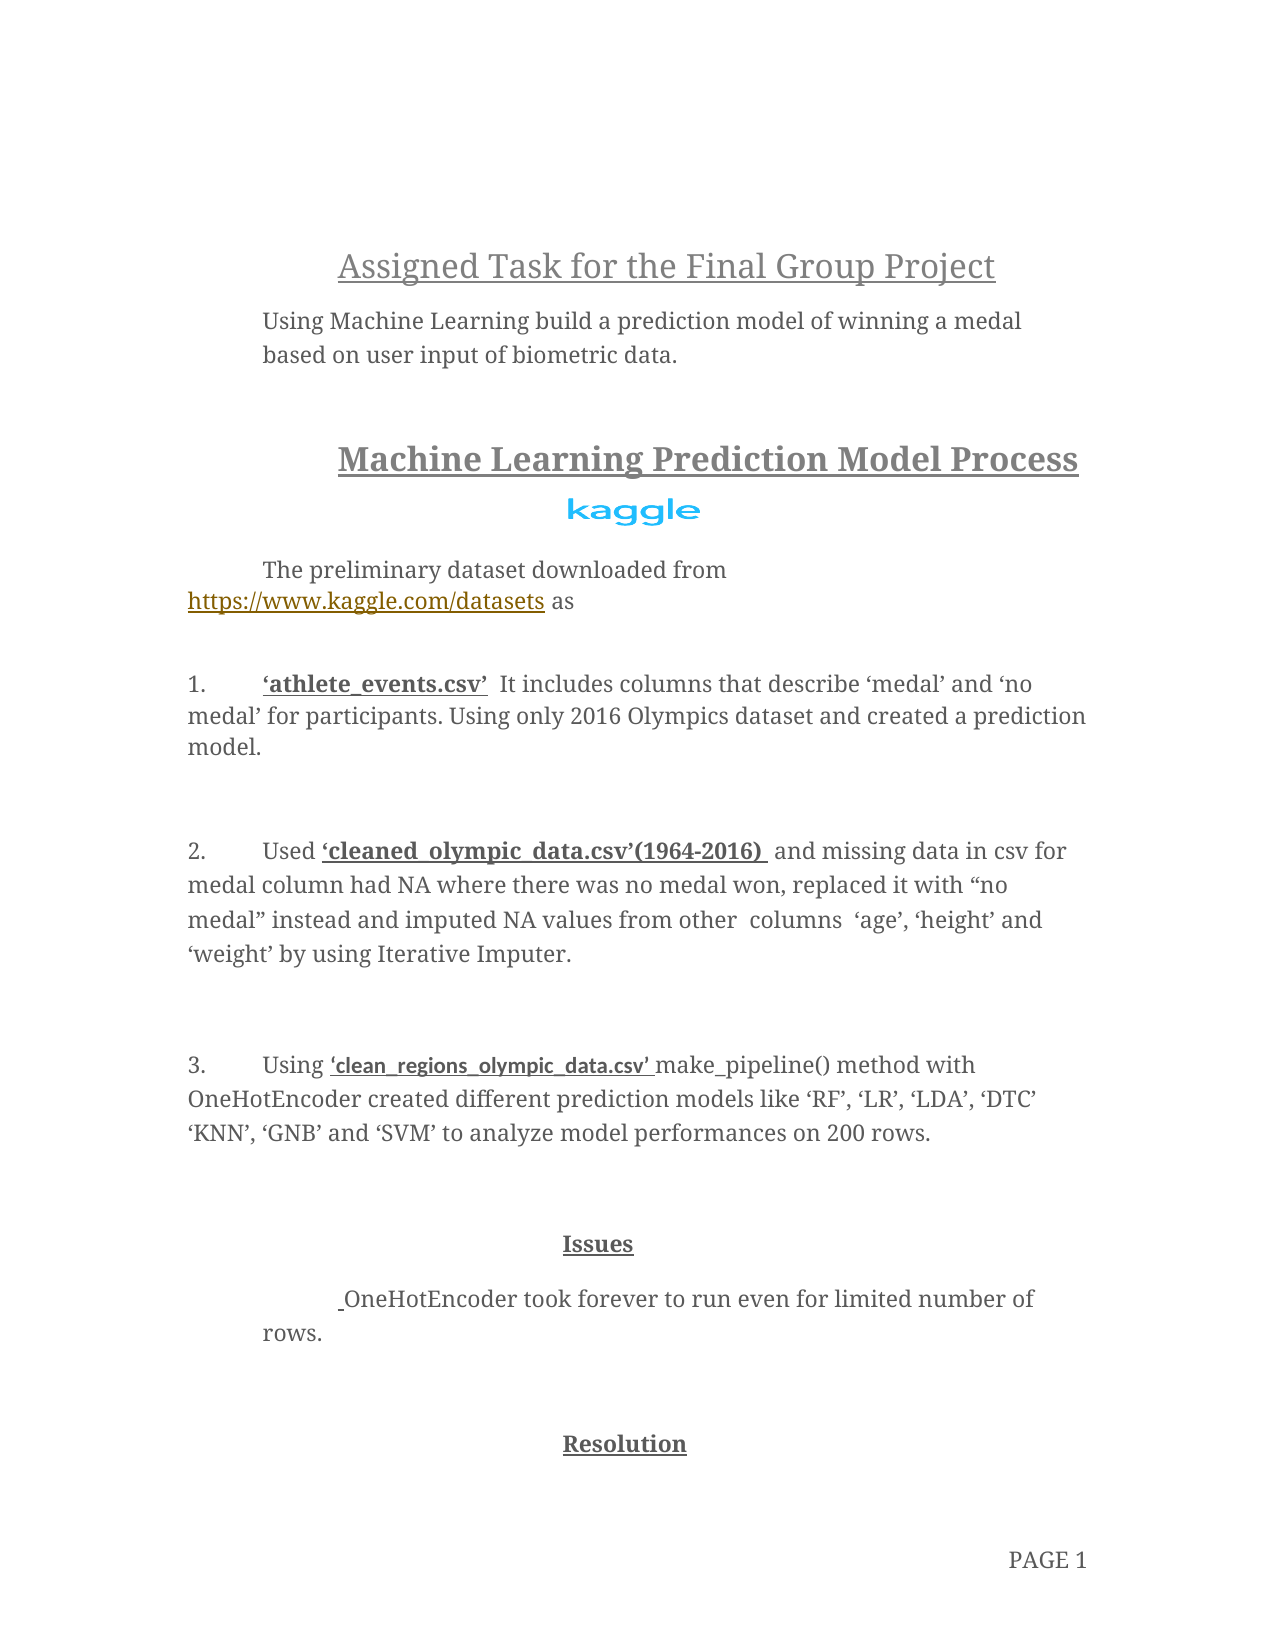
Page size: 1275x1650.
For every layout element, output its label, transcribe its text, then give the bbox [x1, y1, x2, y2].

text Using Machine Learning build a prediction model of winning a medal based on user input of biometric data. [262, 305, 1087, 371]
list Using ‘clean_regions_olympic_data.csv’ make_pipeline() method with OneHotEncoder created different prediction models like ‘RF’, ‘LR’, ‘LDA’, ‘DTC’ ‘KNN’, ‘GNB’ and ‘SVM’ to analyze model performances on 200 rows. [187, 1048, 1087, 1148]
picture [562, 498, 706, 526]
list ‘athlete_events.csv’ It includes columns that describe ‘medal’ and ‘no medal’ for participants. Using only 2016 Olympics dataset and created a prediction model. [187, 668, 1087, 762]
text Issues [562, 1228, 1087, 1259]
list Used ‘cleaned_olympic_data.csv’(1964-2016) and missing data in csv for medal column had NA where there was no medal won, replaced it with “no medal” instead and imputed NA values from other columns ‘age’, ‘height’ and ‘weight’ by using Iterative Imputer. [187, 835, 1087, 969]
text Resolution [487, 1428, 1087, 1459]
text OneHotEncoder took forever to run even for limited number of rows. [262, 1283, 1087, 1348]
text The preliminary dataset downloaded from https://www.kaggle.com/datasets as [187, 554, 1087, 616]
subtitle Assigned Task for the Final Group Project [262, 242, 1087, 288]
subtitle Machine Learning Prediction Model Process [337, 436, 1087, 482]
